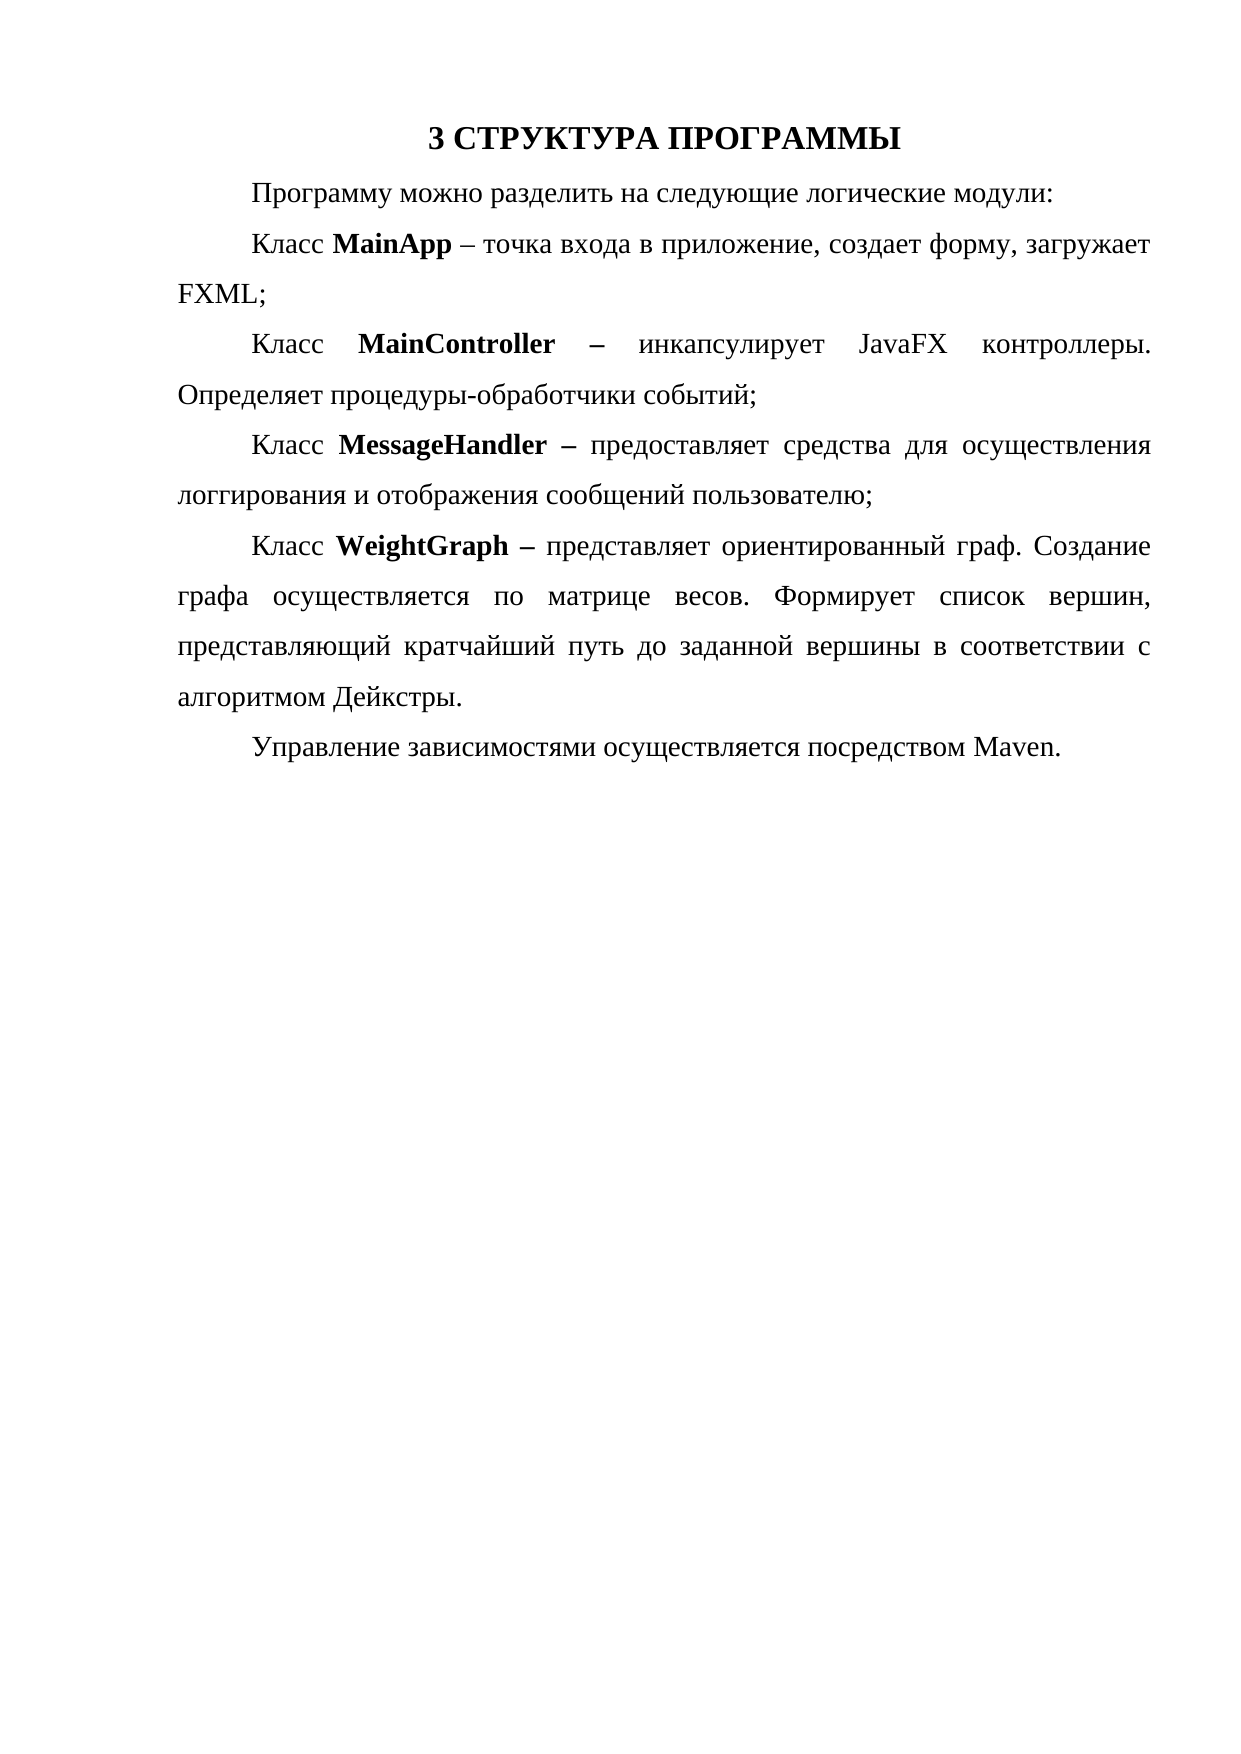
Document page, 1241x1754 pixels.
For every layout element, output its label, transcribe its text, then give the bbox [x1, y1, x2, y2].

text Класс WeightGraph – представляет ориентированный граф. Создание графа осуществляется по матрице весов. Формирует список вершин, представляющий кратчайший путь до заданной вершины в соответствии с алгоритмом Дейкстры. [177, 528, 1152, 712]
text 3 СТРУКТУРА ПРОГРАММЫ [177, 118, 1152, 156]
text Класс MainApp – точка входа в приложение, создает форму, загружает FXML; [177, 226, 1152, 310]
text Класс MessageHandler – предоставляет средства для осуществления логгирования и отображения сообщений пользователю; [177, 427, 1152, 511]
text Программу можно разделить на следующие логические модули: [177, 176, 1152, 209]
text Управление зависимостями осуществляется посредством Maven. [177, 729, 1152, 763]
text Класс MainController – инкапсулирует JavaFX контроллеры. Определяет процедуры-обработчики событий; [177, 327, 1152, 410]
